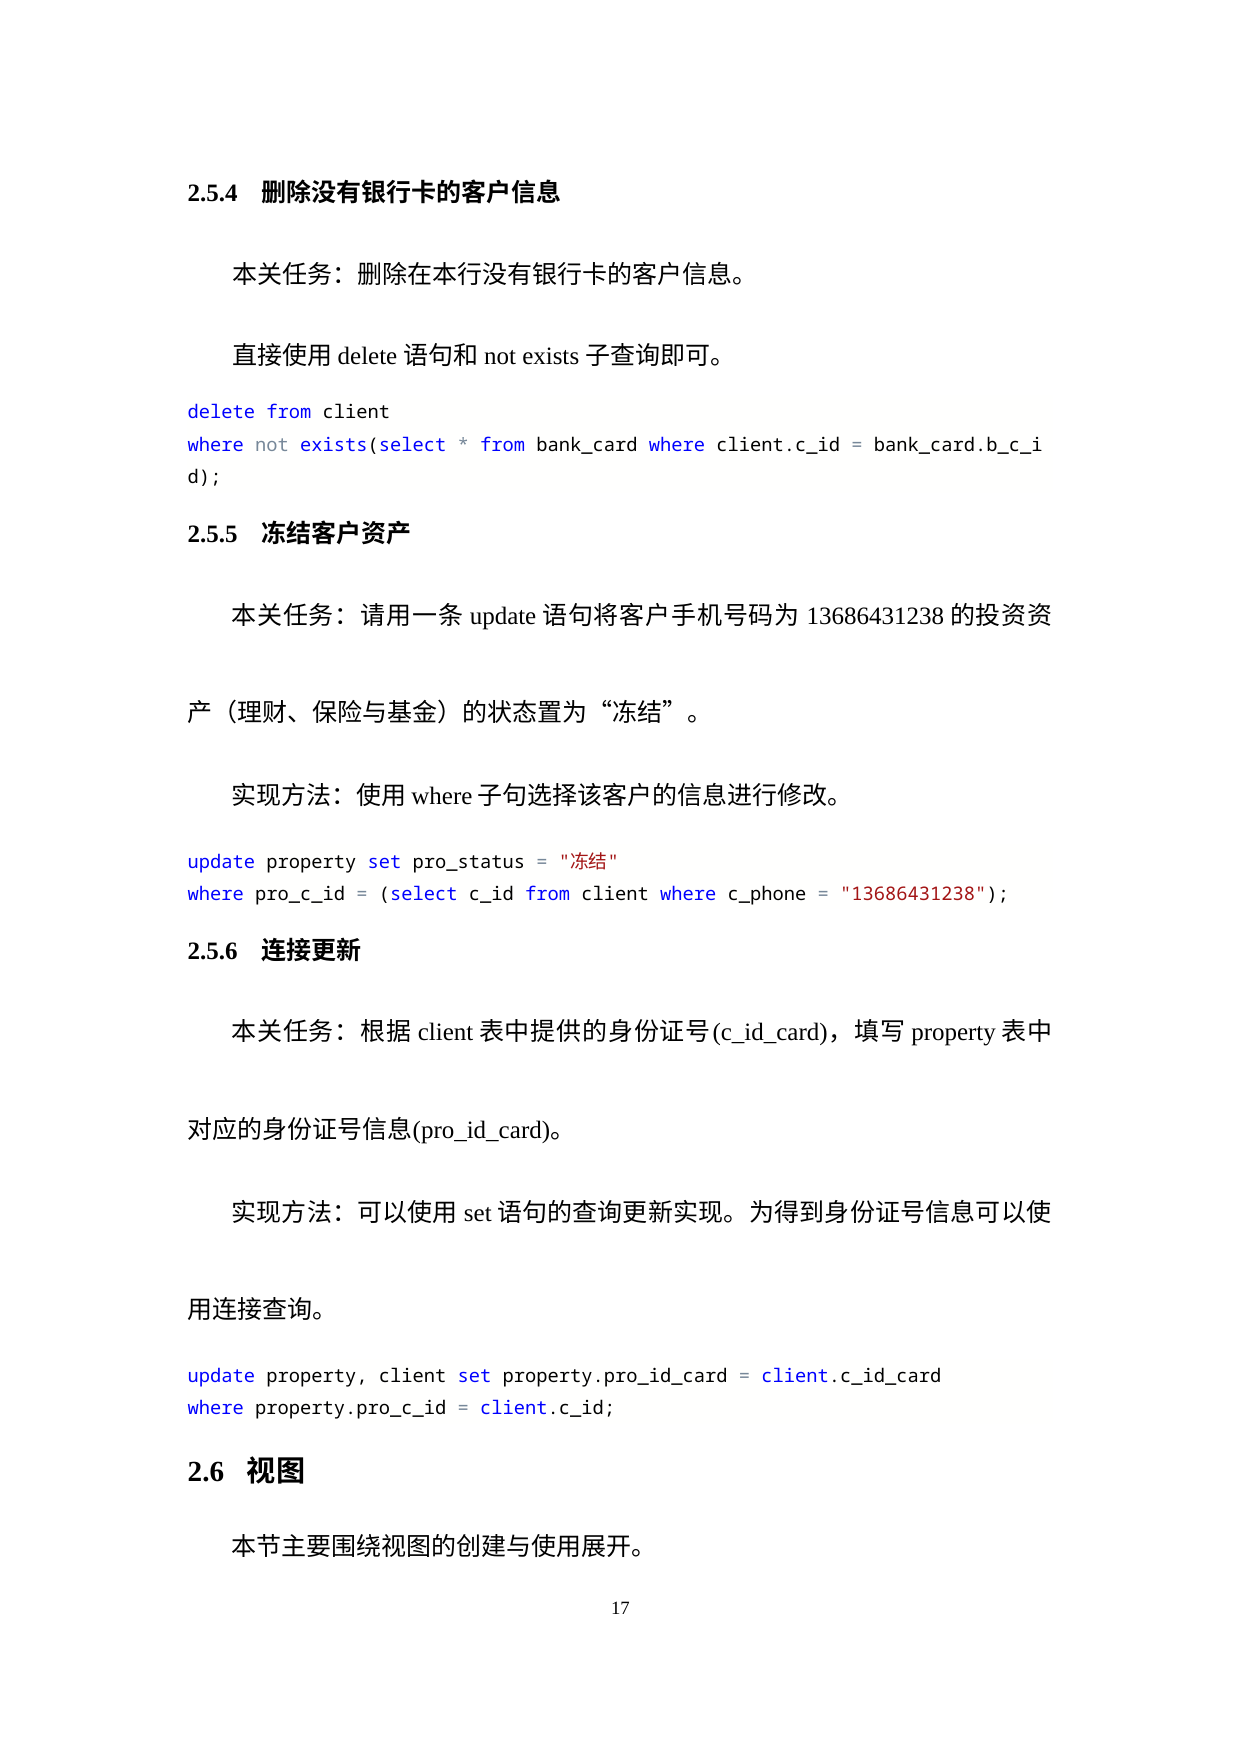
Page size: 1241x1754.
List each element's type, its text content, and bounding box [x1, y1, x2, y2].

text delete from client [187, 395, 1053, 428]
text 本关任务：根据client表中提供的身份证号(c_id_card)，填写property表中对应的身份证号信息(pro_id_card)。 [187, 997, 1053, 1160]
text 实现方法：使用where子句选择该客户的信息进行修改。 [187, 761, 1053, 826]
list 本关任务：删除在本行没有银行卡的客户信息。 直接使用 delete 语句和 not exists 子查询即可。 [232, 240, 1053, 386]
subtitle 冻结客户资产 [187, 499, 1053, 564]
text where pro_c_id = (select c_id from client where c_phone = "13686431238"); [187, 877, 1053, 909]
subtitle 删除没有银行卡的客户信息 [187, 158, 1053, 223]
text where property.pro_c_id = client.c_id; [187, 1391, 1053, 1424]
text 本节主要围绕视图的创建与使用展开。 [187, 1512, 1053, 1577]
text 本关任务：请用一条update语句将客户手机号码为13686431238的投资资产（理财、保险与基金）的状态置为“冻结”。 [187, 581, 1053, 743]
text where not exists(select * from bank_card where client.c_id = bank_card.b_c_id); [187, 428, 1053, 493]
text update property, client set property.pro_id_card = client.c_id_card [187, 1359, 1053, 1391]
subtitle 连接更新 [187, 916, 1053, 981]
text update property set pro_status = "冻结" [187, 844, 1053, 877]
text 实现方法：可以使用set语句的查询更新实现。为得到身份证号信息可以使用连接查询。 [187, 1178, 1053, 1341]
subtitle 视图 [187, 1436, 1053, 1501]
